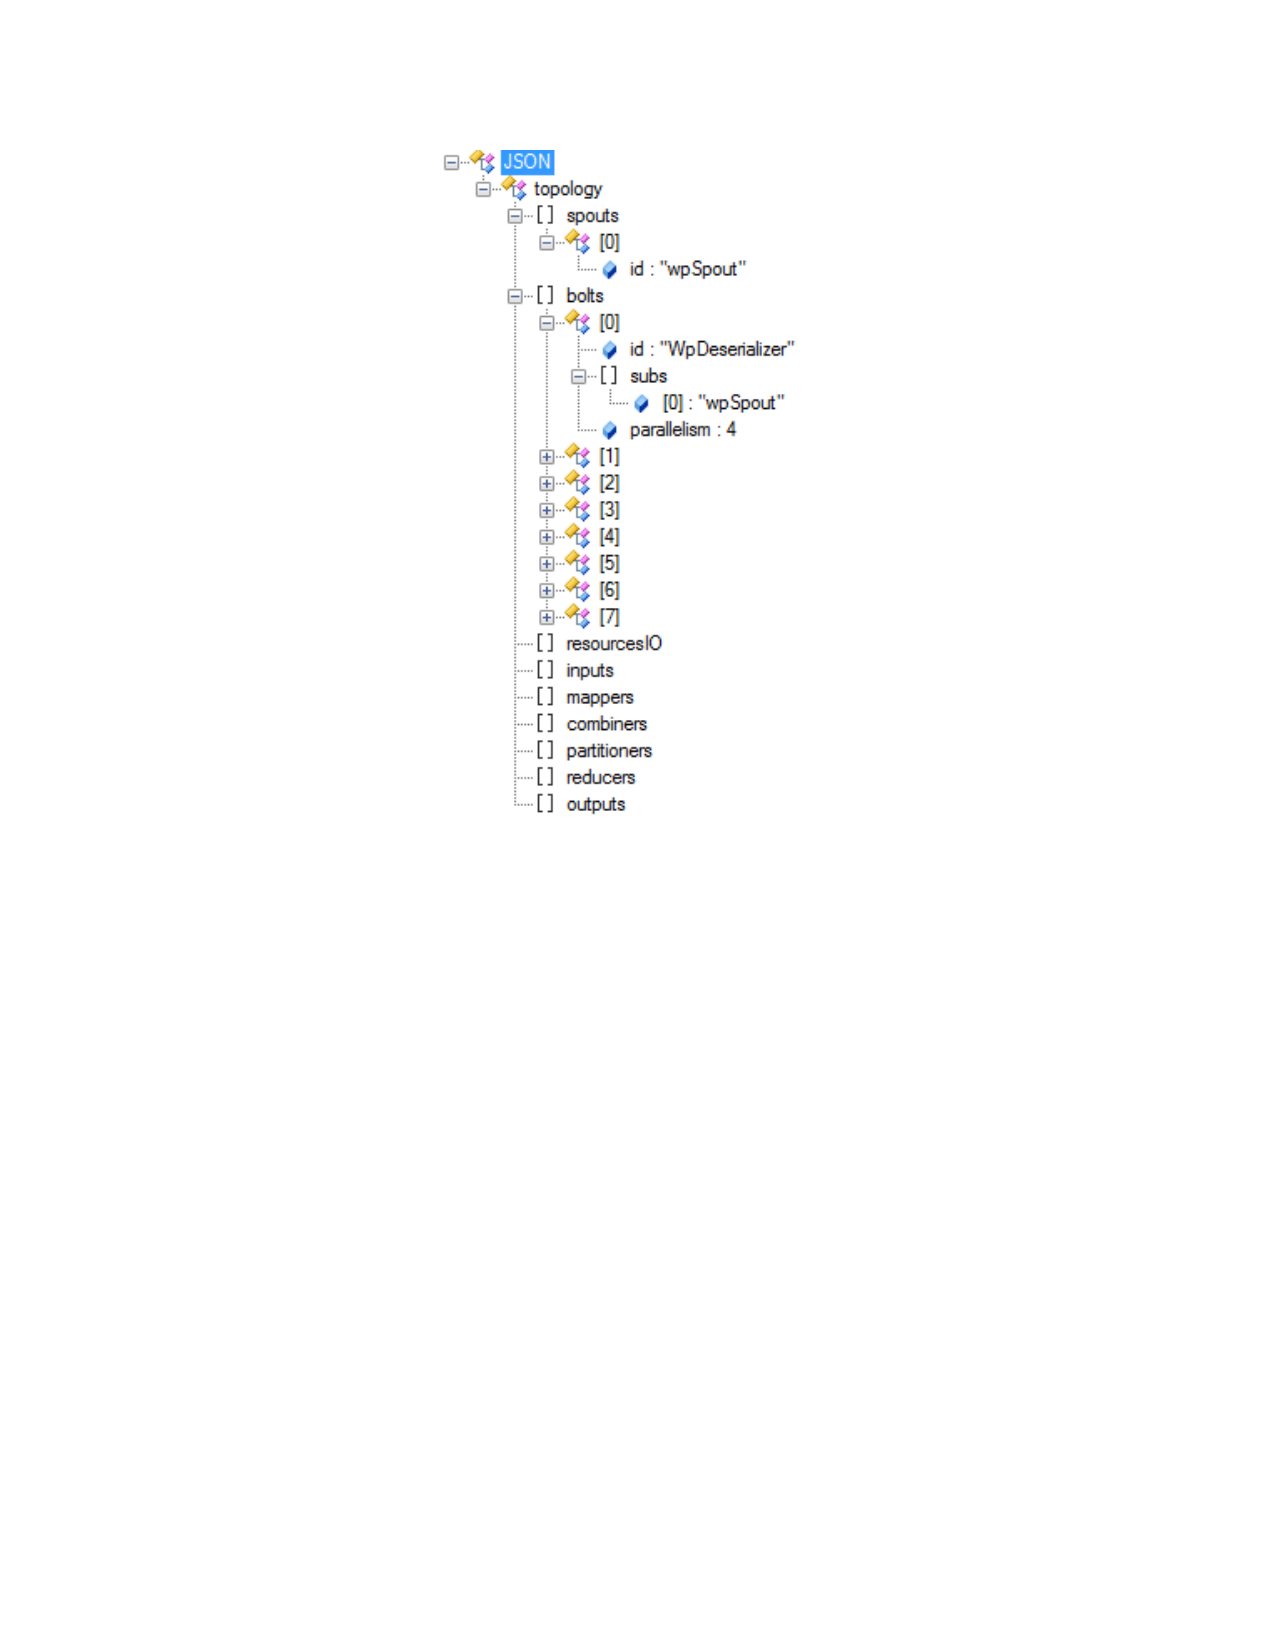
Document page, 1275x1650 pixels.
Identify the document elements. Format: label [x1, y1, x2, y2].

picture [439, 150, 836, 847]
